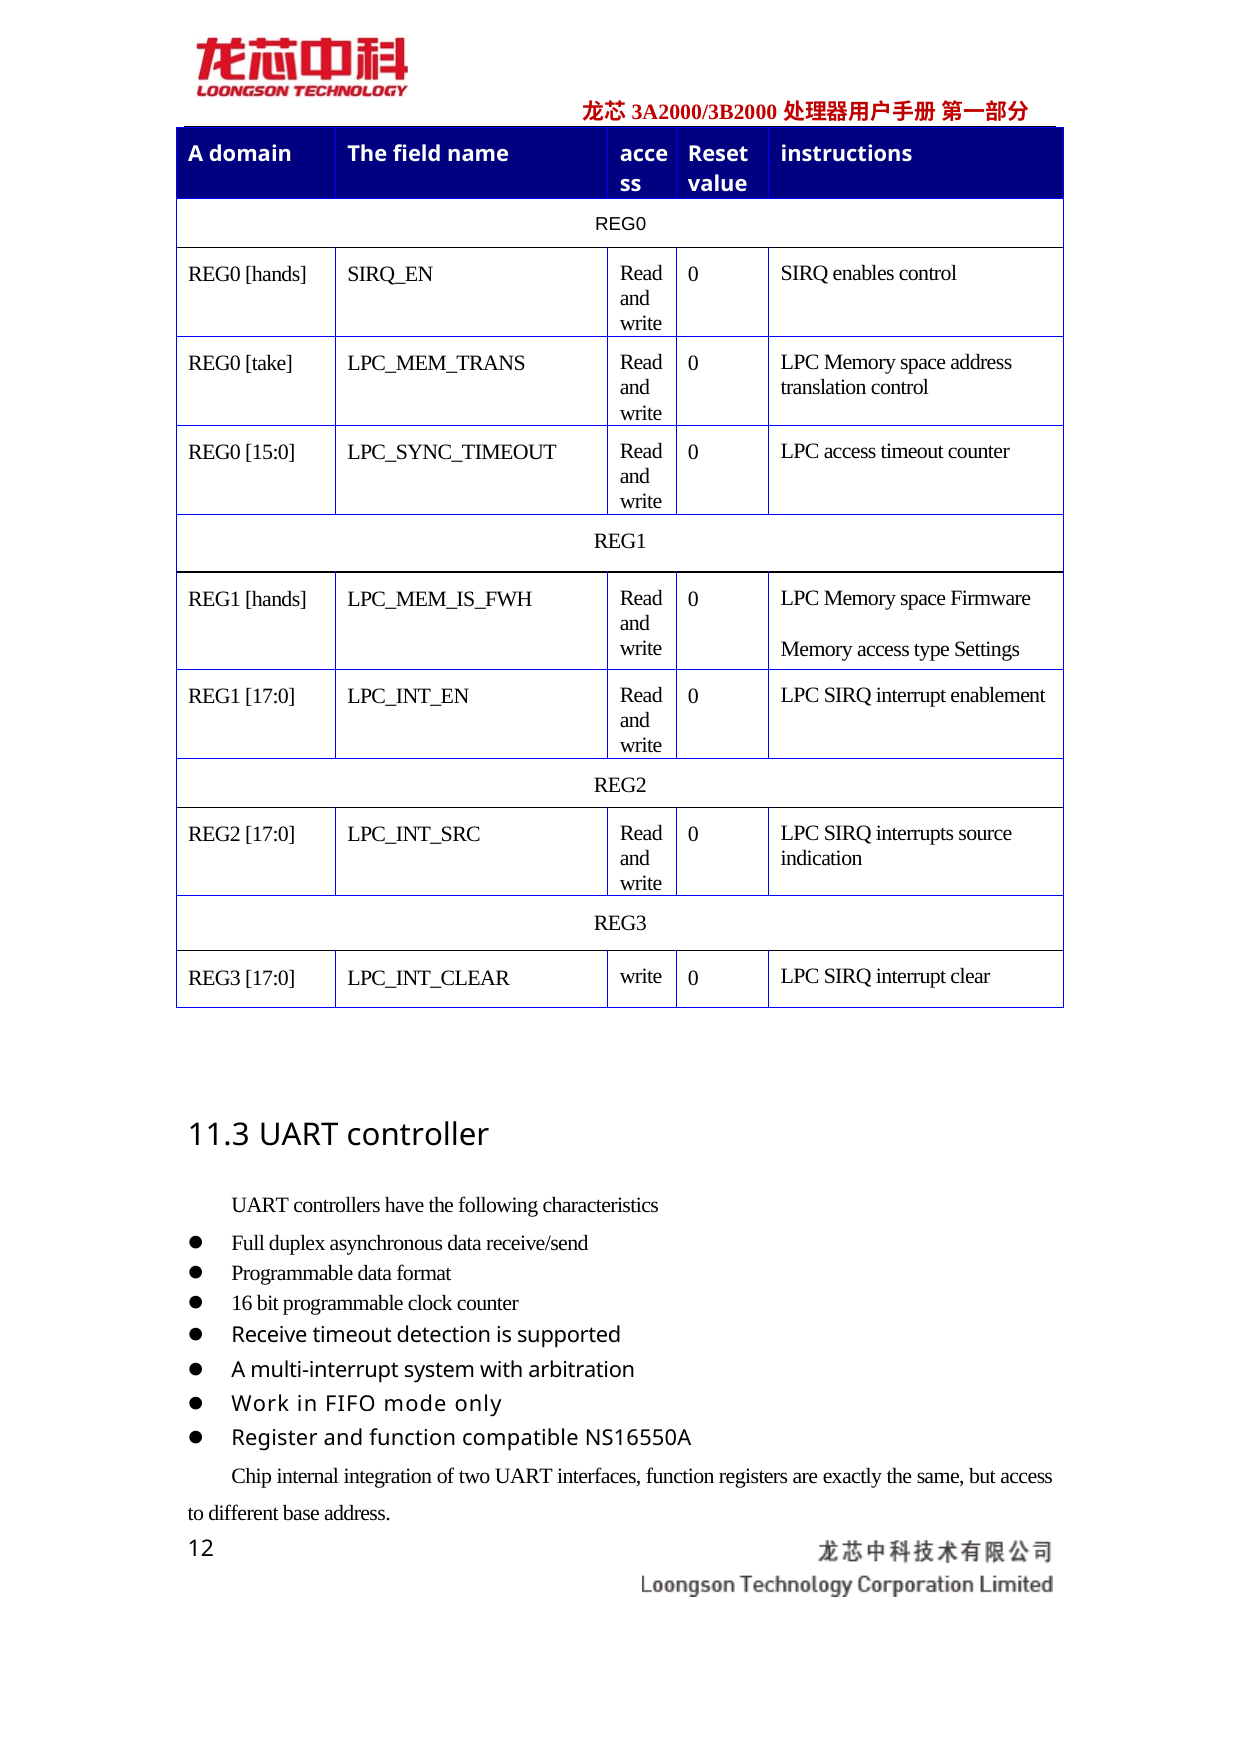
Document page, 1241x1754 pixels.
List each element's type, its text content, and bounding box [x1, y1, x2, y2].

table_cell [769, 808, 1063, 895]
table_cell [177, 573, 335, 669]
list Register and function compatible NS16550A [187, 1422, 1240, 1452]
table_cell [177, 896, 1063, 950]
text Chip internal integration of two UART interfaces, function registers are exactly the same, but access to different base address. [187, 1463, 1053, 1526]
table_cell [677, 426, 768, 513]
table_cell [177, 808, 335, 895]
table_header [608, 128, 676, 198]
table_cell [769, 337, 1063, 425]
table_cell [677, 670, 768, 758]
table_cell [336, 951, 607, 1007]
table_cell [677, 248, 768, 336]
picture [194, 35, 408, 98]
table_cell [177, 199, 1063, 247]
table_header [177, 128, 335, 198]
text UART controllers have the following characteristics [231, 1192, 1240, 1217]
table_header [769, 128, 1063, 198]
list Work in FIFO mode only [187, 1388, 1240, 1417]
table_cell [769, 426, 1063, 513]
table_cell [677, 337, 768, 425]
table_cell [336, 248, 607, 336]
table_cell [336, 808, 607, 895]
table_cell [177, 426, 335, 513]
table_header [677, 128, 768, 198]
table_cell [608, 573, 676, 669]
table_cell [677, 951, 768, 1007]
list 16 bit programmable clock counter [187, 1289, 1240, 1315]
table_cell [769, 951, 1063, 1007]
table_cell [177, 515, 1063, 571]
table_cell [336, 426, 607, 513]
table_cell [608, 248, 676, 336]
picture [642, 1540, 1053, 1597]
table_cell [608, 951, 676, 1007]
subtitle UART controller [187, 1112, 1240, 1155]
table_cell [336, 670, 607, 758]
list Full duplex asynchronous data receive/send [187, 1230, 1240, 1255]
list Programmable data format [187, 1260, 1240, 1285]
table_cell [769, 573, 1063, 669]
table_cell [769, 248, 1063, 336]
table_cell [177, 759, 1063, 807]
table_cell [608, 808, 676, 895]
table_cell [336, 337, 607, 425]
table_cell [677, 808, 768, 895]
list Receive timeout detection is supported [187, 1319, 1240, 1349]
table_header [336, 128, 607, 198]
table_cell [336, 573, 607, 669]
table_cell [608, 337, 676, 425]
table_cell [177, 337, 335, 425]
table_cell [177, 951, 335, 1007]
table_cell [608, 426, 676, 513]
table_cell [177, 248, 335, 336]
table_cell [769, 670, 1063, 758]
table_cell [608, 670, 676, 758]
list A multi-interrupt system with arbitration [187, 1353, 1240, 1383]
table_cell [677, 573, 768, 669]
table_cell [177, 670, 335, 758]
